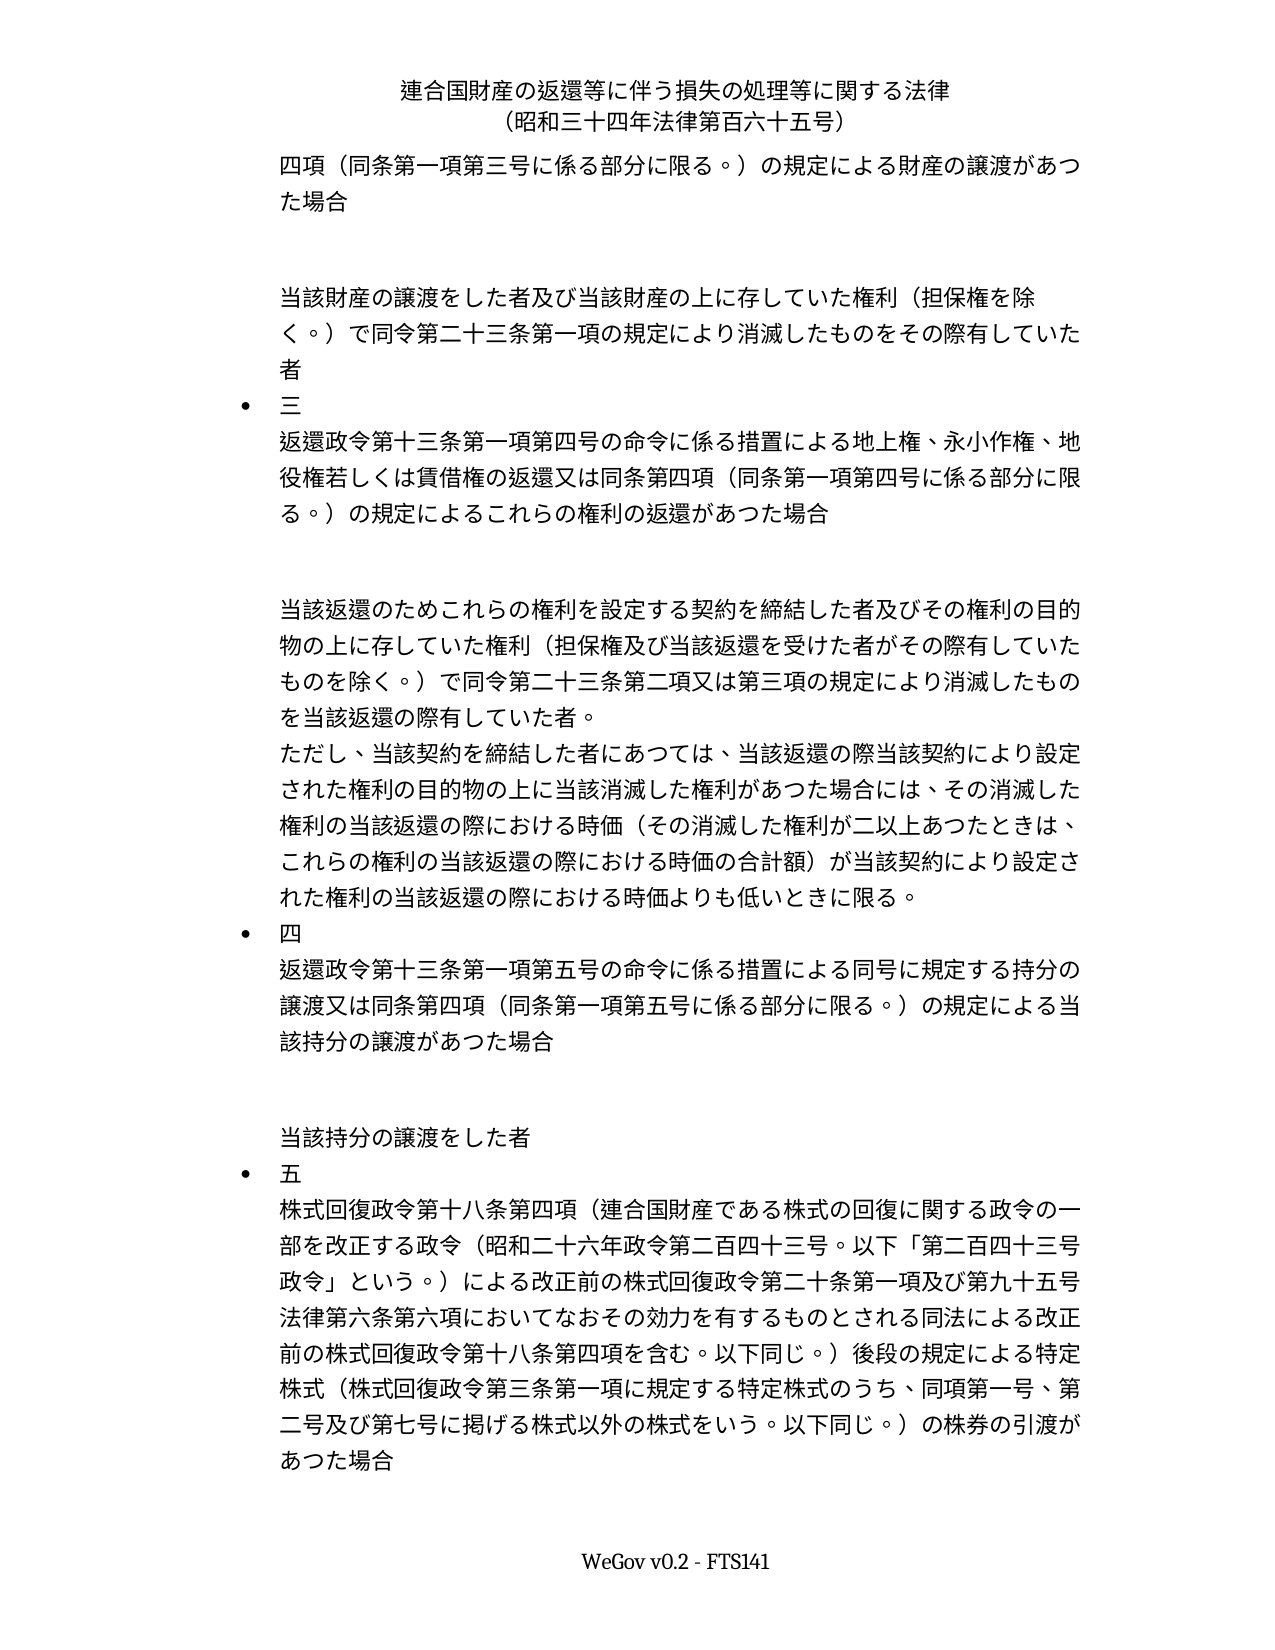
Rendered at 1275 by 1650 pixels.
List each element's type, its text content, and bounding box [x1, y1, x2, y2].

list 三 返還政令第十三条第一項第四号の命令に係る措置による地上権、永小作権、地役権若しくは賃借権の返還又は同条第四項（同条第一項第四号に係る部分に限る。）の規定によるこれらの権利の返還があつた場合 当該返還のためこれらの権利を設定する契約を締結した者及びその権利の目的物の上に存していた権利（担保権及び当該返還を受けた者がその際有していたものを除く。）で同令第二十三条第二項又は第三項の規定により消滅したものを当該返還の際有していた者。 ただし、当該契約を締結した者にあつては、当該返還の際当該契約により設定された権利の目的物の上に当該消滅した権利があつた場合には、その消滅した権利の当該返還の際における時価（その消滅した権利が二以上あつたときは、これらの権利の当該返還の際における時価の合計額）が当該契約により設定された権利の当該返還の際における時価よりも低いときに限る。 [242, 390, 1087, 913]
list 二 返還政令第十三条第一項第三号の命令に係る措置による財産の譲渡又は同条第四項（同条第一項第三号に係る部分に限る。）の規定による財産の譲渡があつた場合 当該財産の譲渡をした者及び当該財産の上に存していた権利（担保権を除く。）で同令第二十三条第一項の規定により消滅したものをその際有していた者 [242, 150, 1087, 385]
list 四 返還政令第十三条第一項第五号の命令に係る措置による同号に規定する持分の譲渡又は同条第四項（同条第一項第五号に係る部分に限る。）の規定による当該持分の譲渡があつた場合 当該持分の譲渡をした者 [242, 918, 1087, 1153]
